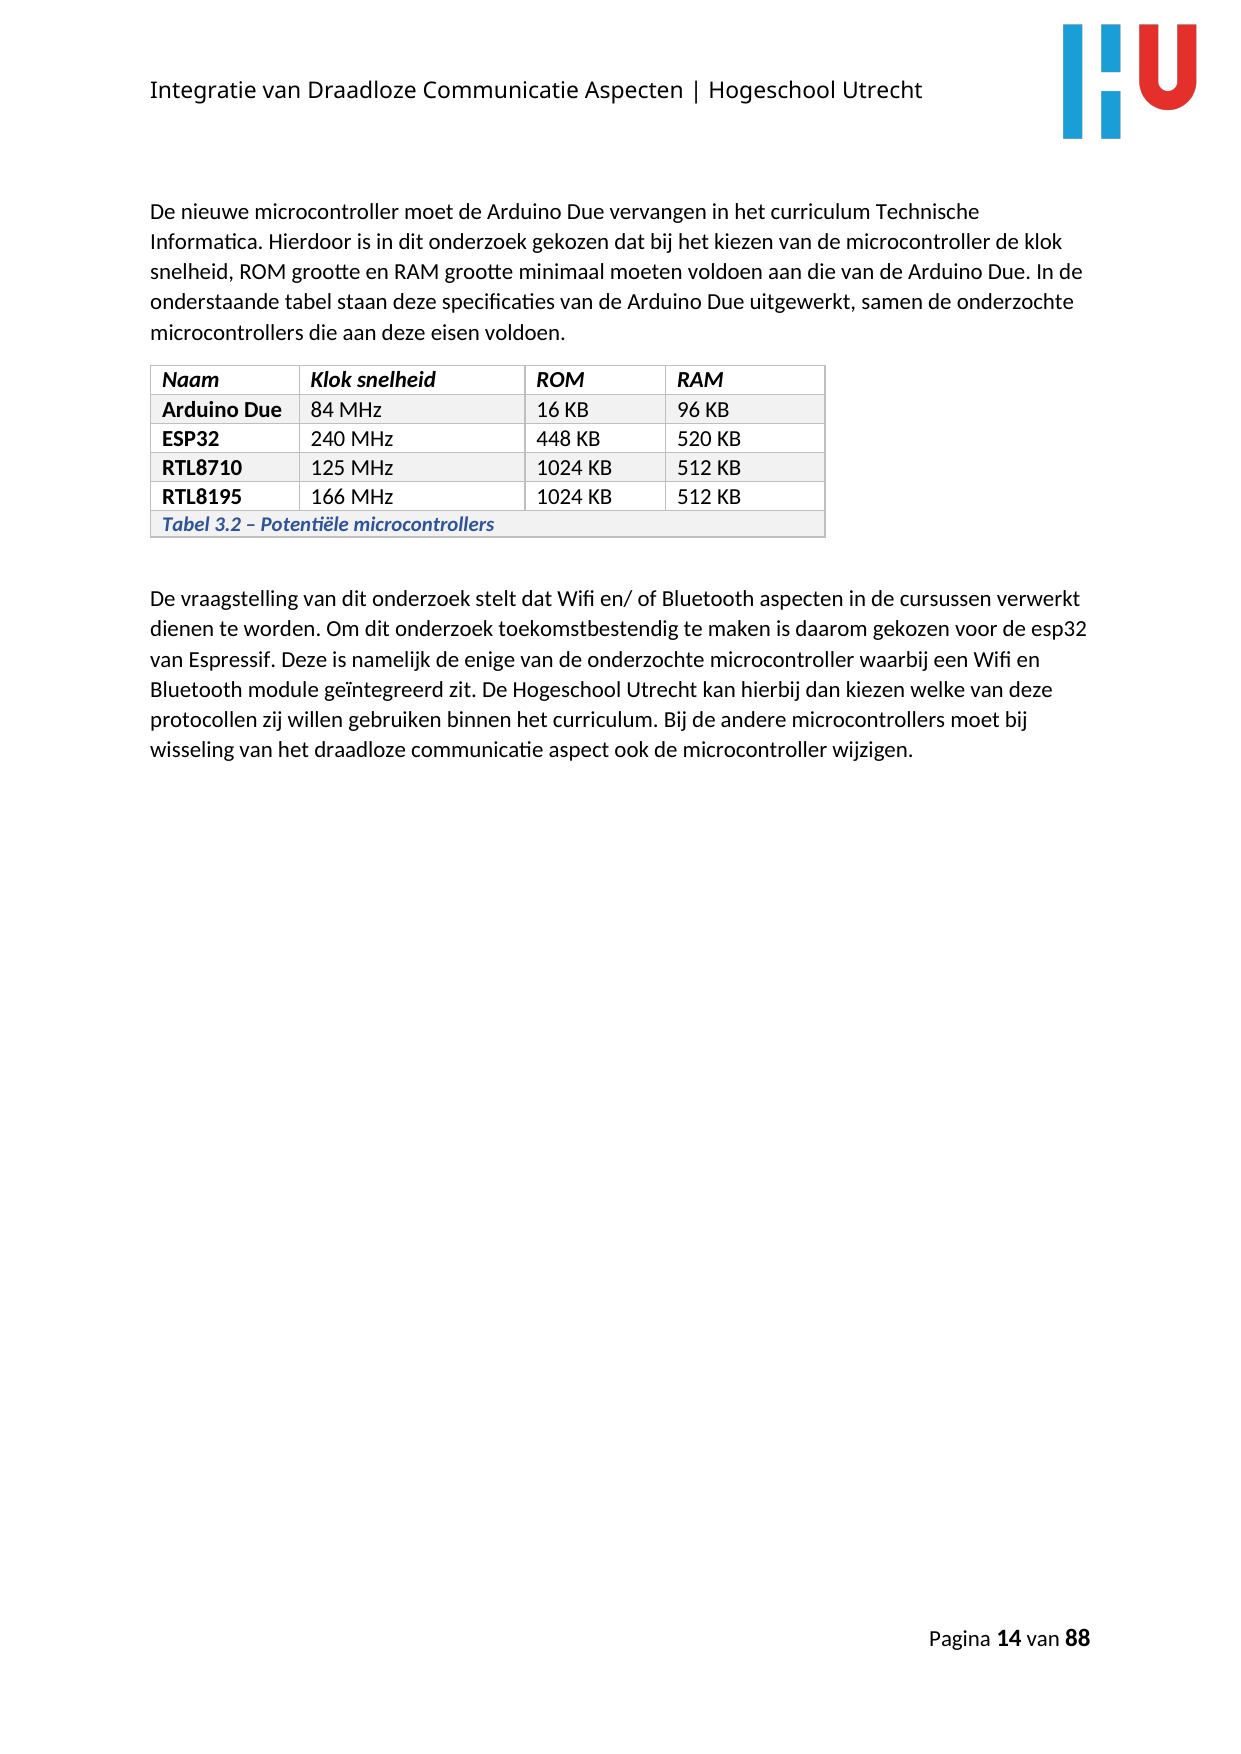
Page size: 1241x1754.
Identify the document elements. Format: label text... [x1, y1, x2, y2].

table_cell ESP32 [151, 424, 299, 452]
table_cell 166 MHz [300, 482, 524, 510]
text De nieuwe microcontroller moet de Arduino Due vervangen in het curriculum Technische Informatica. Hierdoor is in dit onderzoek gekozen dat bij het kiezen van de microcontroller de klok snelheid, ROM grootte en RAM grootte minimaal moeten voldoen aan die van de Arduino Due. In de onderstaande tabel staan deze specificaties van de Arduino Due uitgewerkt, samen de onderzochte microcontrollers die aan deze eisen voldoen. [150, 197, 1090, 346]
table_cell RTL8195 [151, 482, 299, 510]
text De vraagstelling van dit onderzoek stelt dat Wifi en/ of Bluetooth aspecten in de cursussen verwerkt dienen te worden. Om dit onderzoek toekomstbestendig te maken is daarom gekozen voor de esp32 van Espressif. Deze is namelijk de enige van de onderzochte microcontroller waarbij een Wifi en Bluetooth module geïntegreerd zit. De Hogeschool Utrecht kan hierbij dan kiezen welke van deze protocollen zij willen gebruiken binnen het curriculum. Bij de andere microcontrollers moet bij wisseling van het draadloze communicatie aspect ook de microcontroller wijzigen. [150, 584, 1090, 763]
table_header ROM [526, 366, 665, 394]
table_cell 16 KB [526, 395, 665, 423]
table_cell 512 KB [666, 453, 824, 481]
table_header Naam [151, 366, 299, 394]
table_header RAM [666, 366, 824, 394]
table_cell 448 KB [526, 424, 665, 452]
table_cell 240 MHz [300, 424, 524, 452]
table_cell 1024 KB [526, 453, 665, 481]
table_cell 512 KB [666, 482, 824, 510]
table_header Klok snelheid [300, 366, 524, 394]
table_cell 96 KB [666, 395, 824, 423]
table_cell 125 MHz [300, 453, 524, 481]
table_cell 520 KB [666, 424, 824, 452]
table_cell RTL8710 [151, 453, 299, 481]
table_cell 1024 KB [526, 482, 665, 510]
table_cell Tabel 3.2 – Potentiële microcontrollers [151, 511, 824, 536]
table_cell Arduino Due [151, 395, 299, 423]
table_cell 84 MHz [300, 395, 524, 423]
picture [1062, 23, 1205, 140]
